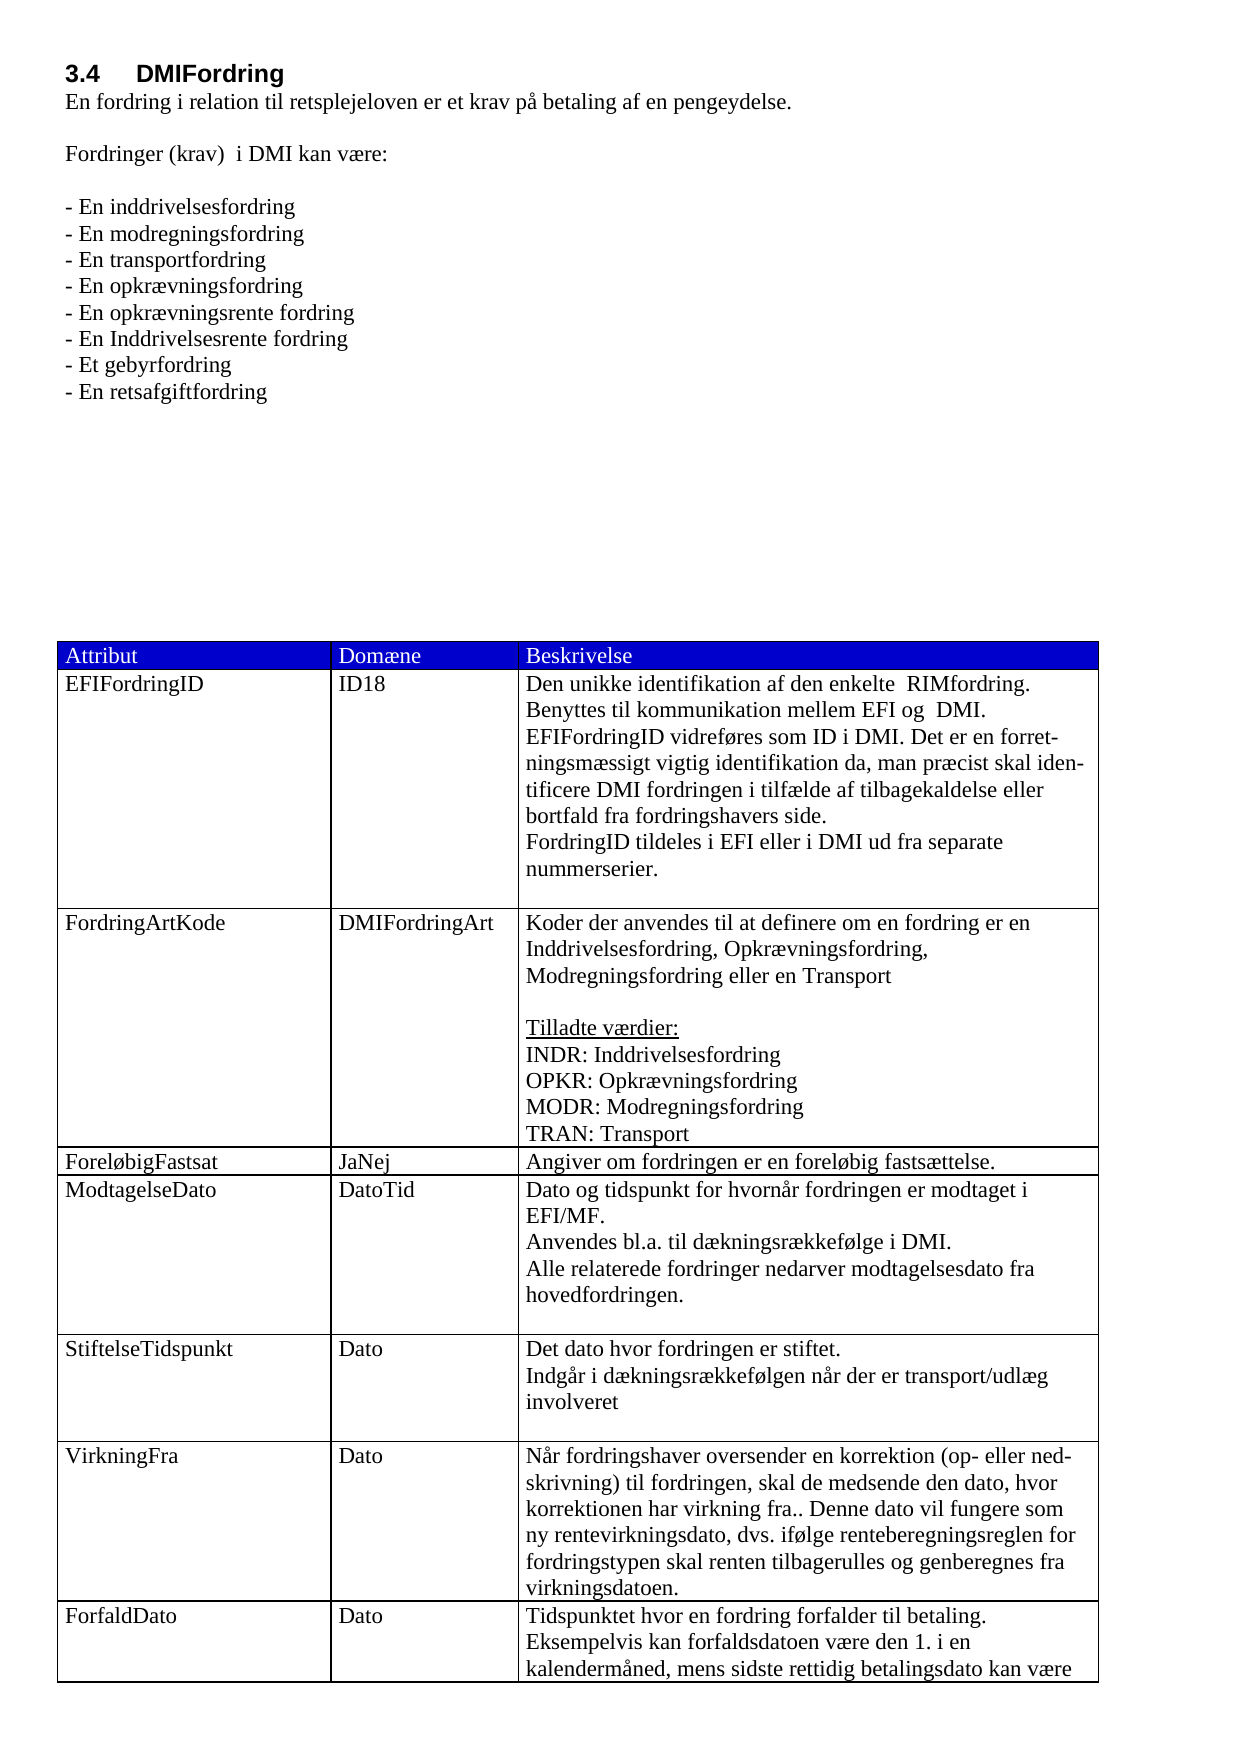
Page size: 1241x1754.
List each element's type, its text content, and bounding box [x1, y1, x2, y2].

table_cell StiftelseTidspunkt [58, 1335, 330, 1441]
text - En modregningsfordring [65, 219, 1181, 246]
table_cell Koder der anvendes til at definere om en fordring er en Inddrivelsesfordring, Opkrævningsfordring, Modregningsfordring eller en Transport Tilladte værdier: INDR: Inddrivelsesfordring OPKR: Opkrævningsfordring MODR: Modregningsfordring TRAN: Transport [519, 909, 1098, 1146]
table_cell Dato [332, 1602, 518, 1681]
table_cell Dato og tidspunkt for hvornår fordringen er modtaget i EFI/MF. Anvendes bl.a. til dækningsrækkefølge i DMI. Alle relaterede fordringer nedarver modtagelsesdato fra hovedfordringen. [519, 1176, 1098, 1334]
table_cell EFIFordringID [58, 670, 330, 907]
text - En opkrævningsfordring [65, 272, 1181, 299]
text - En retsafgiftfordring [65, 378, 1181, 404]
text - En Inddrivelsesrente fordring [65, 325, 1181, 351]
table_cell Dato [332, 1335, 518, 1441]
text - Et gebyrfordring [65, 351, 1181, 378]
table_cell Når fordringshaver oversender en korrektion (op- eller ned-skrivning) til fordringen, skal de medsende den dato, hvor korrektionen har virkning fra.. Denne dato vil fungere som ny rentevirkningsdato, dvs. ifølge renteberegningsreglen for fordringstypen skal renten tilbagerulles og genberegnes fra virkningsdatoen. [519, 1442, 1098, 1600]
table_cell ForeløbigFastsat [58, 1148, 330, 1174]
table_header Attribut [58, 642, 330, 669]
table_cell ID18 [332, 670, 518, 907]
text - En opkrævningsrente fordring [65, 299, 1181, 325]
table_cell Dato [332, 1442, 518, 1600]
table_cell Den unikke identifikation af den enkelte RIMfordring. Benyttes til kommunikation mellem EFI og DMI. EFIFordringID vidreføres som ID i DMI. Det er en forret-ningsmæssigt vigtig identifikation da, man præcist skal iden-tificere DMI fordringen i tilfælde af tilbagekaldelse eller bortfald fra fordringshavers side. FordringID tildeles i EFI eller i DMI ud fra separate nummerserier. [519, 670, 1098, 907]
table_cell DMIFordringArt [332, 909, 518, 1146]
text - En inddrivelsesfordring [65, 193, 1181, 219]
text Fordringer (krav) i DMI kan være: [65, 141, 1181, 167]
table_cell VirkningFra [58, 1442, 330, 1600]
table_cell ModtagelseDato [58, 1176, 330, 1334]
table_cell JaNej [332, 1148, 518, 1174]
table_cell FordringArtKode [58, 909, 330, 1146]
text En fordring i relation til retsplejeloven er et krav på betaling af en pengeydelse. [65, 88, 1181, 114]
table_header Beskrivelse [519, 642, 1098, 669]
text - En transportfordring [65, 246, 1181, 272]
table_header Domæne [332, 642, 518, 669]
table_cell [519, 1602, 1098, 1681]
subtitle DMIFordring [65, 59, 1181, 88]
table_cell ForfaldDato [58, 1602, 330, 1681]
table_cell DatoTid [332, 1176, 518, 1334]
table_cell Det dato hvor fordringen er stiftet. Indgår i dækningsrækkefølgen når der er transport/udlæg involveret [519, 1335, 1098, 1441]
table_cell Angiver om fordringen er en foreløbig fastsættelse. [519, 1148, 1098, 1174]
